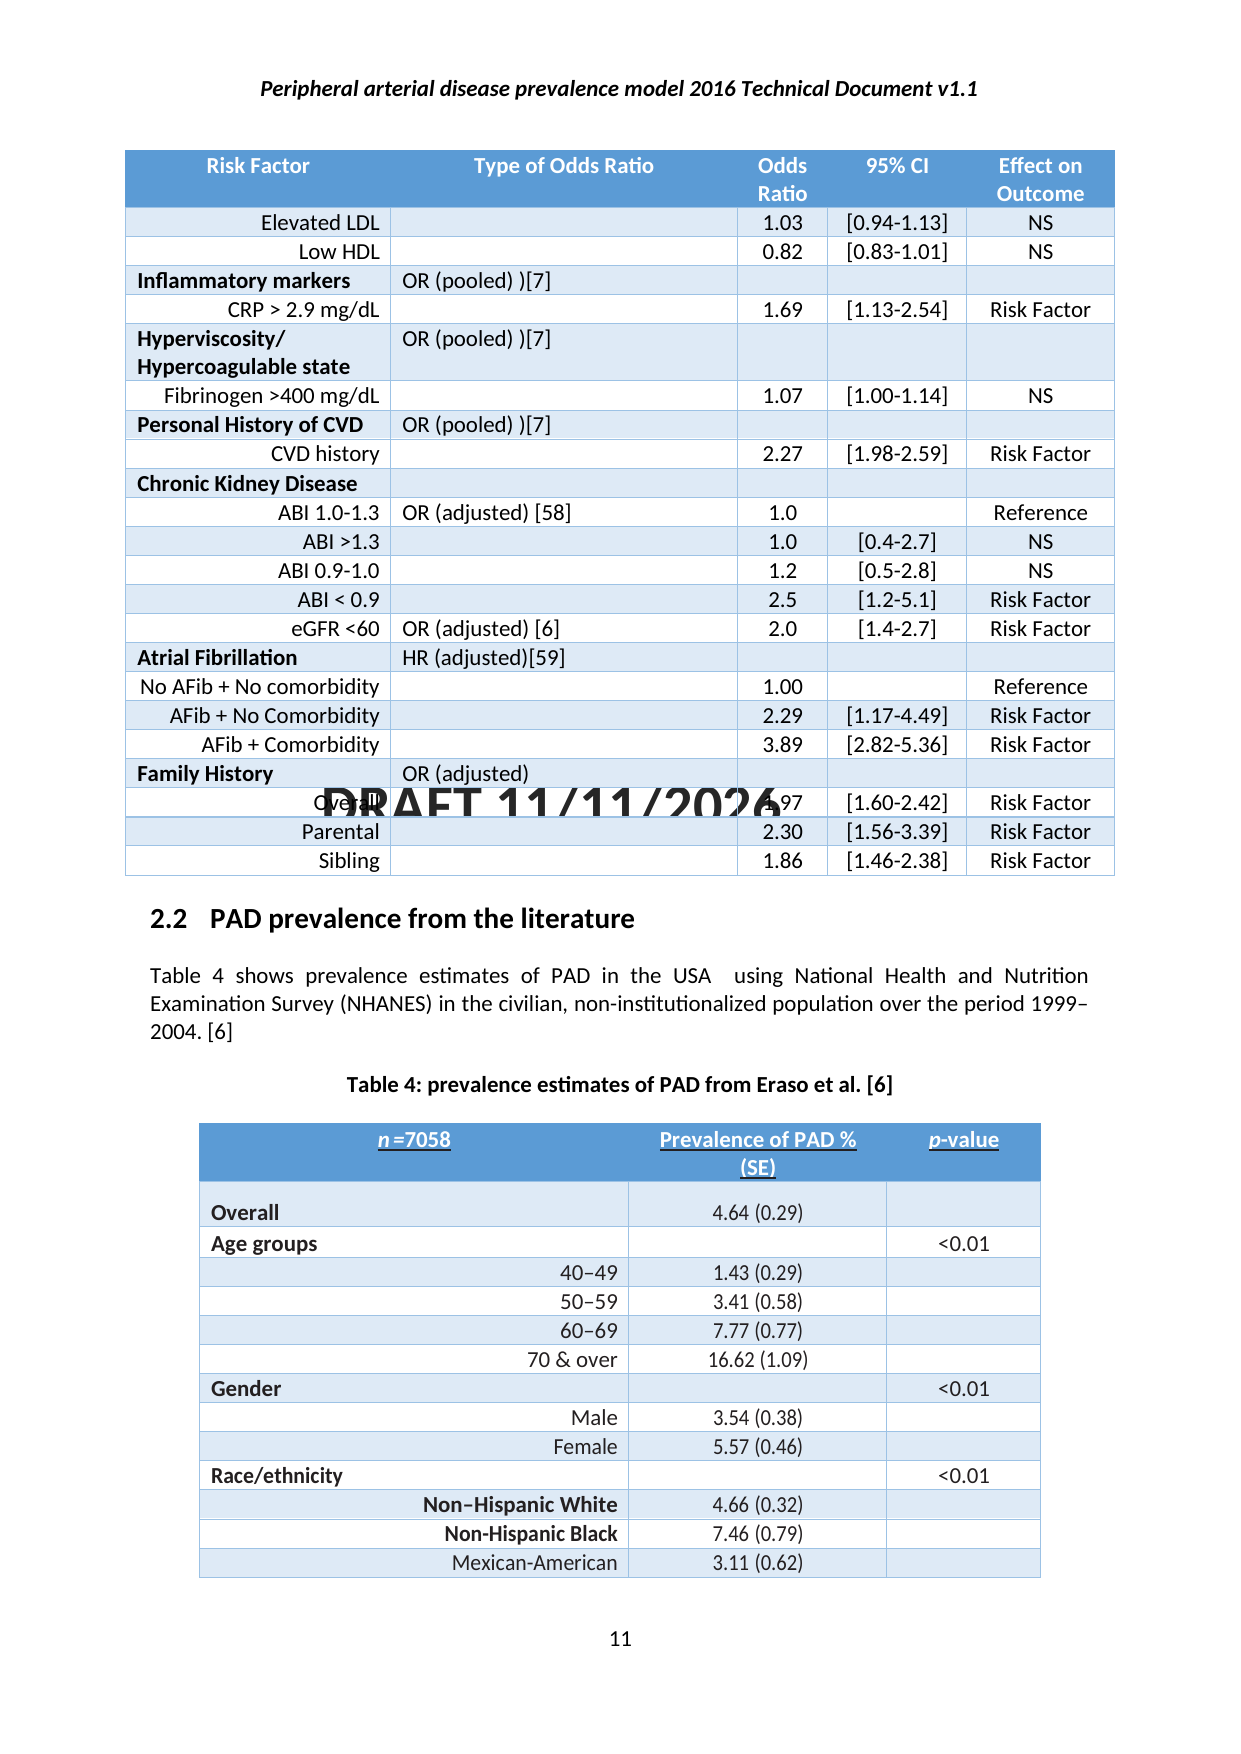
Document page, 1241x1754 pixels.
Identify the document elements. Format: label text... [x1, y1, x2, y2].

table_cell [391, 730, 737, 758]
table_cell 3.54 (0.38) [629, 1403, 886, 1431]
table_cell Risk Factor [967, 295, 1114, 323]
table_cell [887, 1490, 1040, 1518]
table_cell Fibrinogen >400 mg/dL [126, 381, 390, 409]
table_cell [967, 469, 1114, 497]
table_cell Personal History of CVD [126, 411, 390, 438]
table_header Risk Factor [126, 151, 390, 207]
table_header 95% CI [828, 151, 966, 207]
table_cell [1.4-2.7] [828, 614, 966, 642]
table_cell OR (pooled) )[7] [391, 411, 737, 438]
table_cell 1.07 [738, 381, 827, 409]
table_cell Race/ethnicity [200, 1461, 628, 1489]
table_cell 1.86 [738, 846, 827, 874]
table_cell [887, 1345, 1040, 1373]
table_cell Inflammatory markers [126, 266, 390, 294]
table_cell NS [967, 527, 1114, 555]
table_cell [828, 266, 966, 294]
table_cell [1.98-2.59] [828, 440, 966, 468]
table_cell [1.46-2.38] [828, 846, 966, 874]
table_cell [391, 440, 737, 468]
table_header Type of Odds Ratio [391, 151, 737, 207]
table_header Odds Ratio [738, 151, 827, 207]
table_cell [967, 324, 1114, 380]
table_cell OR (pooled) )[7] [391, 266, 737, 294]
table_cell [391, 381, 737, 409]
table_cell [887, 1549, 1040, 1577]
table_cell Age groups [200, 1227, 628, 1257]
table_cell Risk Factor [967, 788, 1114, 816]
table_cell 50–59 [200, 1287, 628, 1315]
table_cell [391, 469, 737, 497]
table_cell [828, 498, 966, 526]
table_cell 3.41 (0.58) [629, 1287, 886, 1315]
table_cell CVD history [126, 440, 390, 468]
table_cell Female [200, 1432, 628, 1460]
table_cell Family History [126, 759, 390, 787]
table_cell [738, 643, 827, 671]
table_cell Low HDL [126, 237, 390, 265]
table_cell [1.2-5.1] [828, 585, 966, 613]
table_header Effect on Outcome [967, 151, 1114, 207]
table_cell [828, 411, 966, 438]
table_cell 1.00 [738, 672, 827, 700]
table_cell Non-Hispanic Black [200, 1520, 628, 1547]
table_header Prevalence of PAD % (SE) [629, 1124, 886, 1181]
table_cell [1.60-2.42] [828, 788, 966, 816]
table_cell Risk Factor [967, 730, 1114, 758]
table_cell NS [967, 556, 1114, 584]
table_cell [828, 759, 966, 787]
table_cell Chronic Kidney Disease [126, 469, 390, 497]
table_cell 2.30 [738, 818, 827, 845]
text Table 4 shows prevalence estimates of PAD in the USA using National Health and Nutrition Examination Survey (NHANES) in the civilian, non-institutionalized population over the period 1999–2004. [6] [150, 961, 1090, 1045]
table_cell [1.13-2.54] [828, 295, 966, 323]
text Table 4: prevalence estimates of PAD from Eraso et al. [6] [150, 1070, 1090, 1098]
table_cell [629, 1461, 886, 1489]
table_cell [967, 411, 1114, 438]
table_cell 2.5 [738, 585, 827, 613]
table_cell 40–49 [200, 1258, 628, 1286]
table_cell [391, 527, 737, 555]
table_cell NS [967, 381, 1114, 409]
table_cell NS [967, 208, 1114, 236]
table_cell Atrial Fibrillation [126, 643, 390, 671]
table_cell 70 & over [200, 1345, 628, 1373]
table_cell AFib + Comorbidity [126, 730, 390, 758]
table_cell [2.82-5.36] [828, 730, 966, 758]
table_cell 2.29 [738, 701, 827, 729]
table_cell Reference [967, 672, 1114, 700]
table_cell 16.62 (1.09) [629, 1345, 886, 1373]
table_cell [1.00-1.14] [828, 381, 966, 409]
table_cell [828, 643, 966, 671]
table_cell CRP > 2.9 mg/dL [126, 295, 390, 323]
table_cell Risk Factor [967, 585, 1114, 613]
table_cell [887, 1432, 1040, 1460]
table_cell Overall [200, 1182, 628, 1226]
table_cell [828, 324, 966, 380]
table_cell ABI 1.0-1.3 [126, 498, 390, 526]
table_cell [887, 1403, 1040, 1431]
table_cell 7.46 (0.79) [629, 1520, 886, 1547]
table_cell [391, 846, 737, 874]
table_cell [887, 1520, 1040, 1547]
table_cell Elevated LDL [126, 208, 390, 236]
table_cell 4.66 (0.32) [629, 1490, 886, 1518]
table_cell [391, 585, 737, 613]
table_cell [828, 469, 966, 497]
table_cell No AFib + No comorbidity [126, 672, 390, 700]
table_cell [887, 1287, 1040, 1315]
table_cell 7.77 (0.77) [629, 1316, 886, 1344]
table_cell 1.43 (0.29) [629, 1258, 886, 1286]
table_cell 3.11 (0.62) [629, 1549, 886, 1577]
table_cell [391, 556, 737, 584]
table_cell Male [200, 1403, 628, 1431]
table_cell 0.82 [738, 237, 827, 265]
table_cell Parental [126, 818, 390, 845]
table_cell [828, 672, 966, 700]
table_cell OR (pooled) )[7] [391, 324, 737, 380]
table_cell ABI >1.3 [126, 527, 390, 555]
table_cell [391, 208, 737, 236]
table_cell AFib + No Comorbidity [126, 701, 390, 729]
table_cell 1.69 [738, 295, 827, 323]
table_cell [967, 759, 1114, 787]
table_cell [967, 266, 1114, 294]
table_cell Risk Factor [967, 440, 1114, 468]
table_cell Sibling [126, 846, 390, 874]
table_cell 4.64 (0.29) [629, 1182, 886, 1226]
table_cell [391, 295, 737, 323]
table_cell ABI < 0.9 [126, 585, 390, 613]
table_cell [738, 759, 827, 787]
table_cell [738, 411, 827, 438]
table_cell Hyperviscosity/ Hypercoagulable state [126, 324, 390, 380]
table_cell Risk Factor [967, 614, 1114, 642]
table_cell OR (adjusted) [391, 759, 737, 787]
table_cell [0.83-1.01] [828, 237, 966, 265]
table_cell [1.17-4.49] [828, 701, 966, 729]
table_cell OR (adjusted) [58] [391, 498, 737, 526]
table_cell [629, 1374, 886, 1402]
table_cell NS [967, 237, 1114, 265]
table_cell <0.01 [887, 1227, 1040, 1257]
table_cell [738, 266, 827, 294]
table_cell HR (adjusted)[59] [391, 643, 737, 671]
table_cell Risk Factor [967, 818, 1114, 845]
table_cell [391, 701, 737, 729]
table_cell [0.94-1.13] [828, 208, 966, 236]
table_cell 2.0 [738, 614, 827, 642]
table_cell [738, 324, 827, 380]
table_cell Gender [200, 1374, 628, 1402]
subtitle PAD prevalence from the literature [150, 901, 1090, 936]
table_cell eGFR <60 [126, 614, 390, 642]
table_header p-value [887, 1124, 1040, 1181]
table_cell [391, 818, 737, 845]
table_cell 1.0 [738, 527, 827, 555]
table_cell 2.27 [738, 440, 827, 468]
table_cell 1.2 [738, 556, 827, 584]
table_cell [887, 1316, 1040, 1344]
table_cell [0.4-2.7] [828, 527, 966, 555]
table_header n =7058 [200, 1124, 628, 1181]
table_cell 1.0 [738, 498, 827, 526]
table_cell 5.57 (0.46) [629, 1432, 886, 1460]
table_cell Non–Hispanic White [200, 1490, 628, 1518]
table_cell [391, 237, 737, 265]
table_cell [887, 1182, 1040, 1226]
table_cell Mexican-American [200, 1549, 628, 1577]
table_cell 60–69 [200, 1316, 628, 1344]
table_cell 1.03 [738, 208, 827, 236]
table_cell ABI 0.9-1.0 [126, 556, 390, 584]
table_cell [391, 788, 737, 816]
table_cell [1.56-3.39] [828, 818, 966, 845]
table_cell [0.5-2.8] [828, 556, 966, 584]
table_cell 3.89 [738, 730, 827, 758]
table_cell [629, 1227, 886, 1257]
table_cell Overall [126, 788, 390, 816]
table_cell Reference [967, 498, 1114, 526]
table_cell <0.01 [887, 1461, 1040, 1489]
table_cell [887, 1258, 1040, 1286]
table_cell <0.01 [887, 1374, 1040, 1402]
table_cell [391, 672, 737, 700]
table_cell [738, 469, 827, 497]
table_cell OR (adjusted) [6] [391, 614, 737, 642]
table_cell Risk Factor [967, 846, 1114, 874]
table_cell Risk Factor [967, 701, 1114, 729]
table_cell [967, 643, 1114, 671]
table_cell 1.97 [738, 788, 827, 816]
